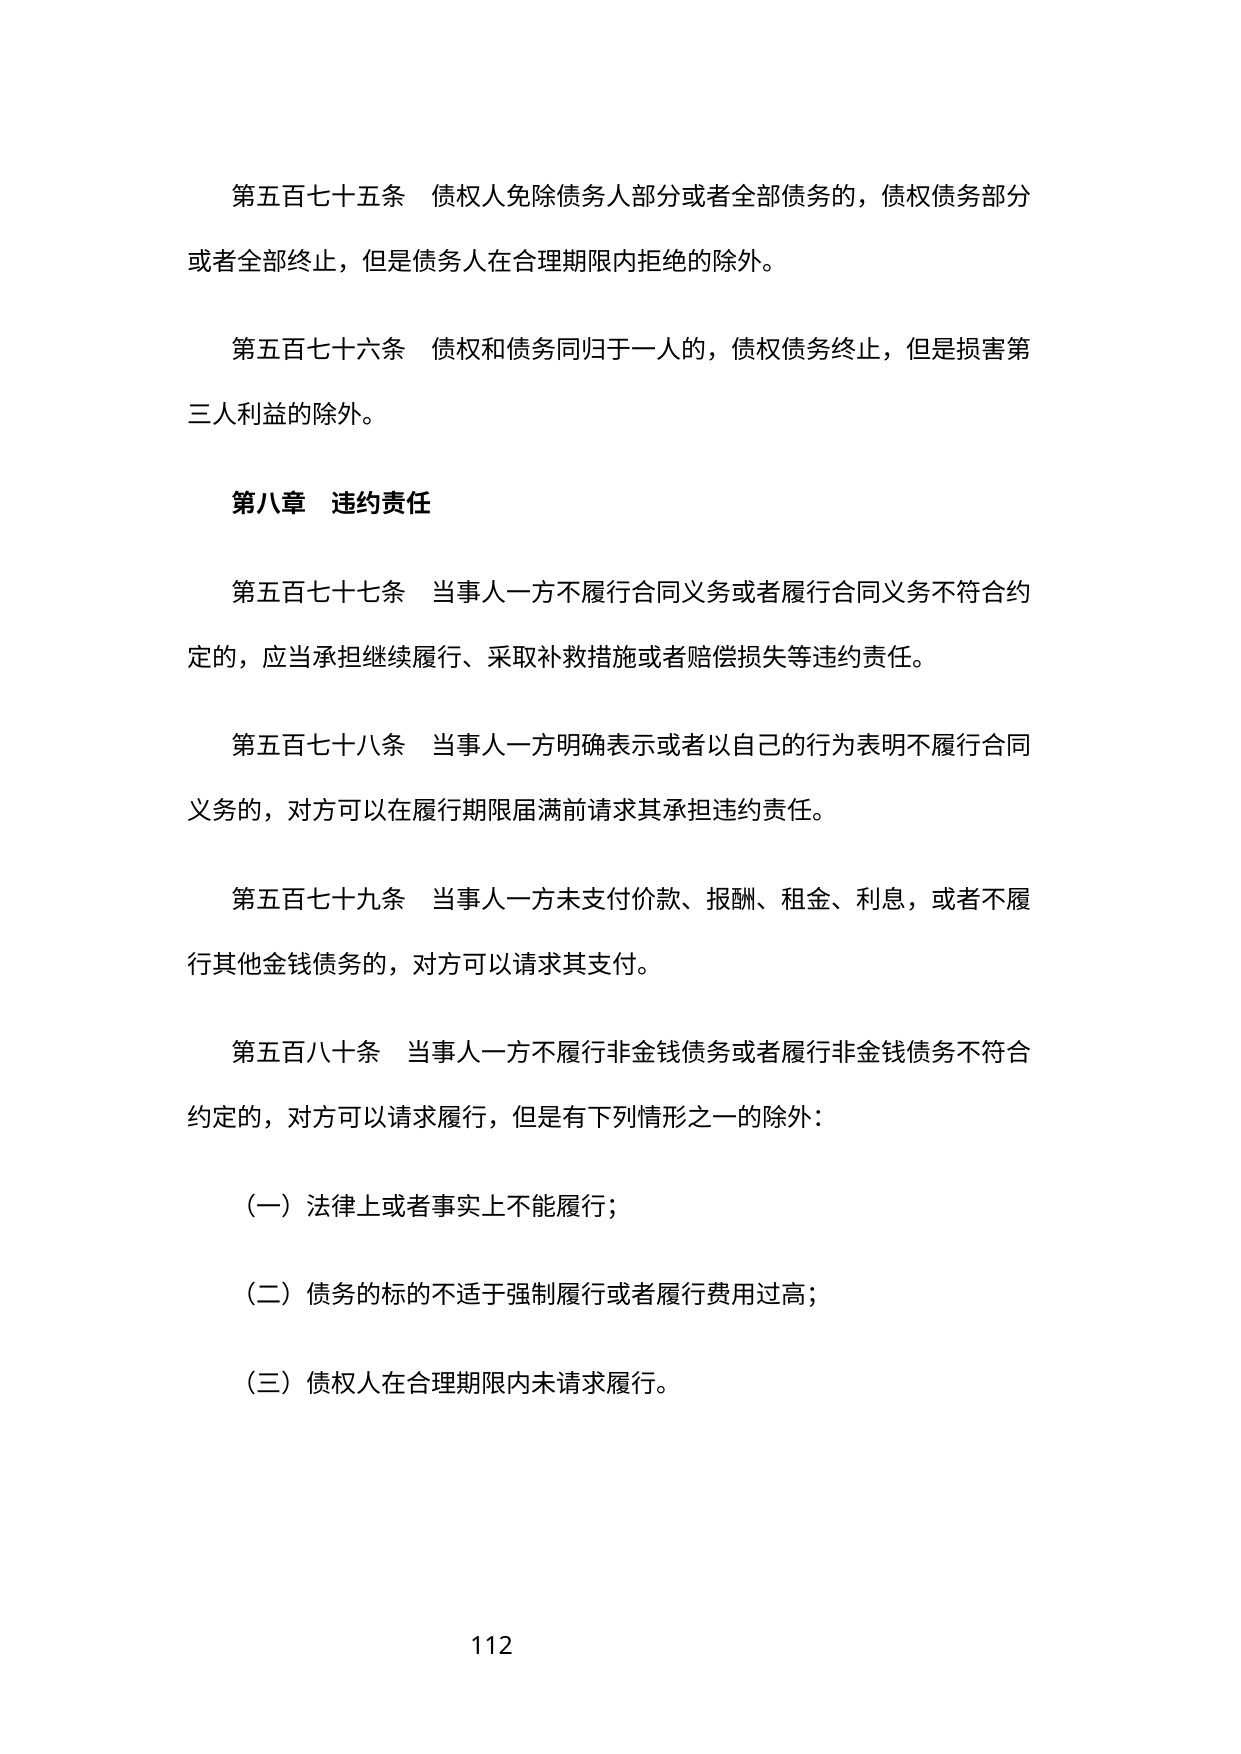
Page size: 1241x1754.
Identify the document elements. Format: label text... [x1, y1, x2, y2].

text （二）债务的标的不适于强制履行或者履行费用过高； [187, 1260, 1053, 1325]
text 第五百八十条 当事人一方不履行非金钱债务或者履行非金钱债务不符合约定的，对方可以请求履行，但是有下列情形之一的除外： [187, 1018, 1053, 1148]
text （三）债权人在合理期限内未请求履行。 [187, 1349, 1053, 1414]
text （一）法律上或者事实上不能履行； [187, 1172, 1053, 1237]
text 第五百七十七条 当事人一方不履行合同义务或者履行合同义务不符合约定的，应当承担继续履行、采取补救措施或者赔偿损失等违约责任。 [187, 558, 1053, 688]
text 第五百七十八条 当事人一方明确表示或者以自己的行为表明不履行合同义务的，对方可以在履行期限届满前请求其承担违约责任。 [187, 711, 1053, 841]
text 第五百七十九条 当事人一方未支付价款、报酬、租金、利息，或者不履行其他金钱债务的，对方可以请求其支付。 [187, 865, 1053, 995]
text 第五百七十五条 债权人免除债务人部分或者全部债务的，债权债务部分或者全部终止，但是债务人在合理期限内拒绝的除外。 [187, 162, 1053, 292]
text 第八章 违约责任 [187, 469, 1053, 534]
text 第五百七十六条 债权和债务同归于一人的，债权债务终止，但是损害第三人利益的除外。 [187, 316, 1053, 446]
